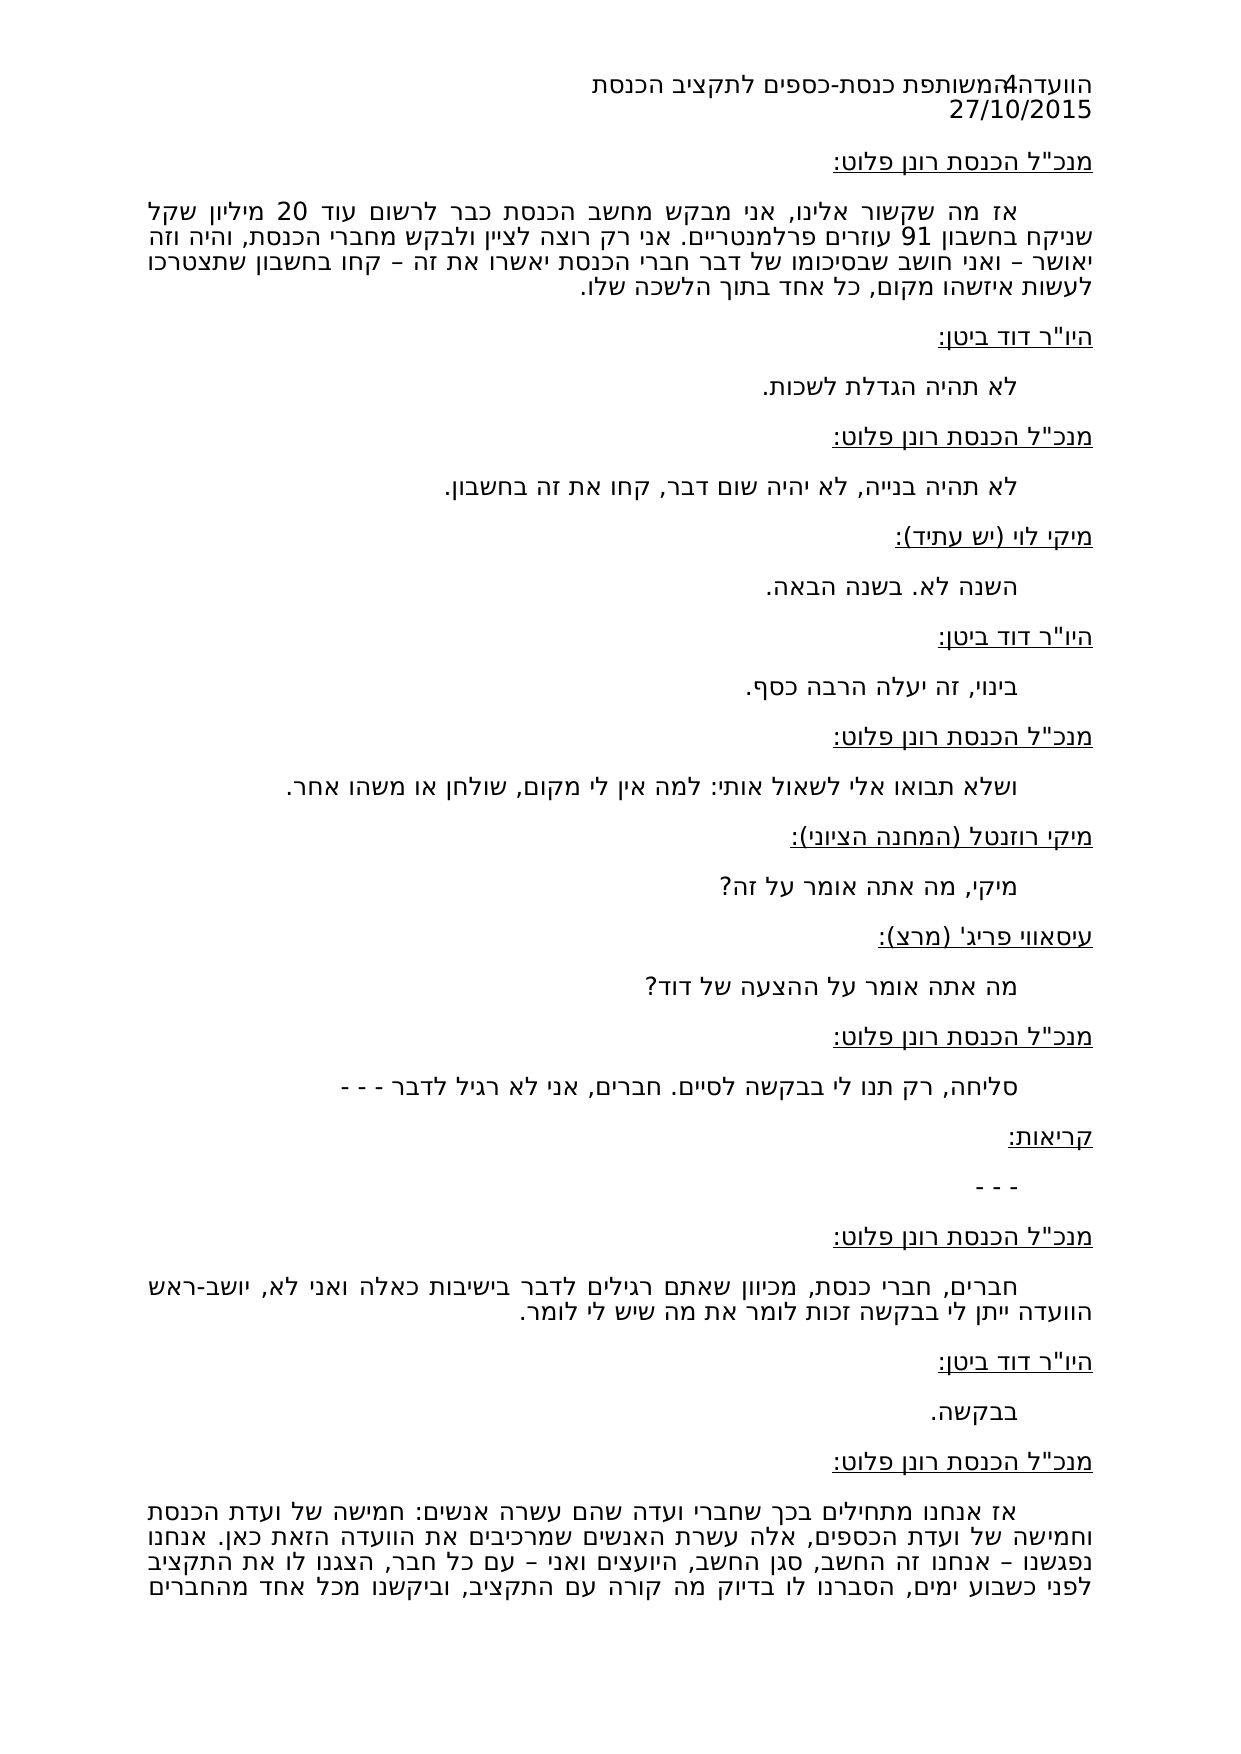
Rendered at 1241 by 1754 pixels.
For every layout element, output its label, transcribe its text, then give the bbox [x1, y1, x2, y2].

text היו"ר דוד ביטן: [147, 1350, 1093, 1375]
text מנכ"ל הכנסת רונן פלוט: [147, 725, 1093, 750]
text בבקשה. [147, 1400, 1093, 1425]
text מיקי רוזנטל (המחנה הציוני): [147, 825, 1093, 850]
text אז מה שקשור אלינו, אני מבקש מחשב הכנסת כבר לרשום עוד 20 מיליון שקל שניקח בחשבון 91 עוזרים פרלמנטריים. אני רק רוצה לציין ולבקש מחברי הכנסת, והיה וזה יאושר – ואני חושב שבסיכומו של דבר חברי הכנסת יאשרו את זה – קחו בחשבון שתצטרכו לעשות איזשהו מקום, כל אחד בתוך הלשכה שלו. [147, 200, 1093, 300]
text בינוי, זה יעלה הרבה כסף. [147, 675, 1093, 700]
text היו"ר דוד ביטן: [147, 325, 1093, 350]
text מיקי לוי (יש עתיד): [147, 525, 1093, 550]
text השנה לא. בשנה הבאה. [147, 575, 1093, 600]
text סליחה, רק תנו לי בבקשה לסיים. חברים, אני לא רגיל לדבר - - - [147, 1075, 1093, 1100]
text ושלא תבואו אלי לשאול אותי: למה אין לי מקום, שולחן או משהו אחר. [147, 775, 1093, 800]
text - - - [147, 1175, 1093, 1200]
text היו"ר דוד ביטן: [147, 625, 1093, 650]
text מיקי, מה אתה אומר על זה? [147, 875, 1093, 900]
text מנכ"ל הכנסת רונן פלוט: [147, 1225, 1093, 1250]
text מנכ"ל הכנסת רונן פלוט: [147, 425, 1093, 450]
text עיסאווי פריג' (מרצ): [147, 925, 1093, 950]
text מנכ"ל הכנסת רונן פלוט: [147, 1025, 1093, 1050]
text מנכ"ל הכנסת רונן פלוט: [147, 150, 1093, 175]
text מנכ"ל הכנסת רונן פלוט: [147, 1450, 1093, 1475]
text קריאות: [147, 1125, 1093, 1150]
text מה אתה אומר על ההצעה של דוד? [147, 975, 1093, 1000]
text לא תהיה בנייה, לא יהיה שום דבר, קחו את זה בחשבון. [147, 475, 1093, 500]
text לא תהיה הגדלת לשכות. [147, 375, 1093, 400]
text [147, 1500, 1093, 1600]
text חברים, חברי כנסת, מכיוון שאתם רגילים לדבר בישיבות כאלה ואני לא, יושב-ראש הוועדה ייתן לי בבקשה זכות לומר את מה שיש לי לומר. [147, 1275, 1093, 1325]
